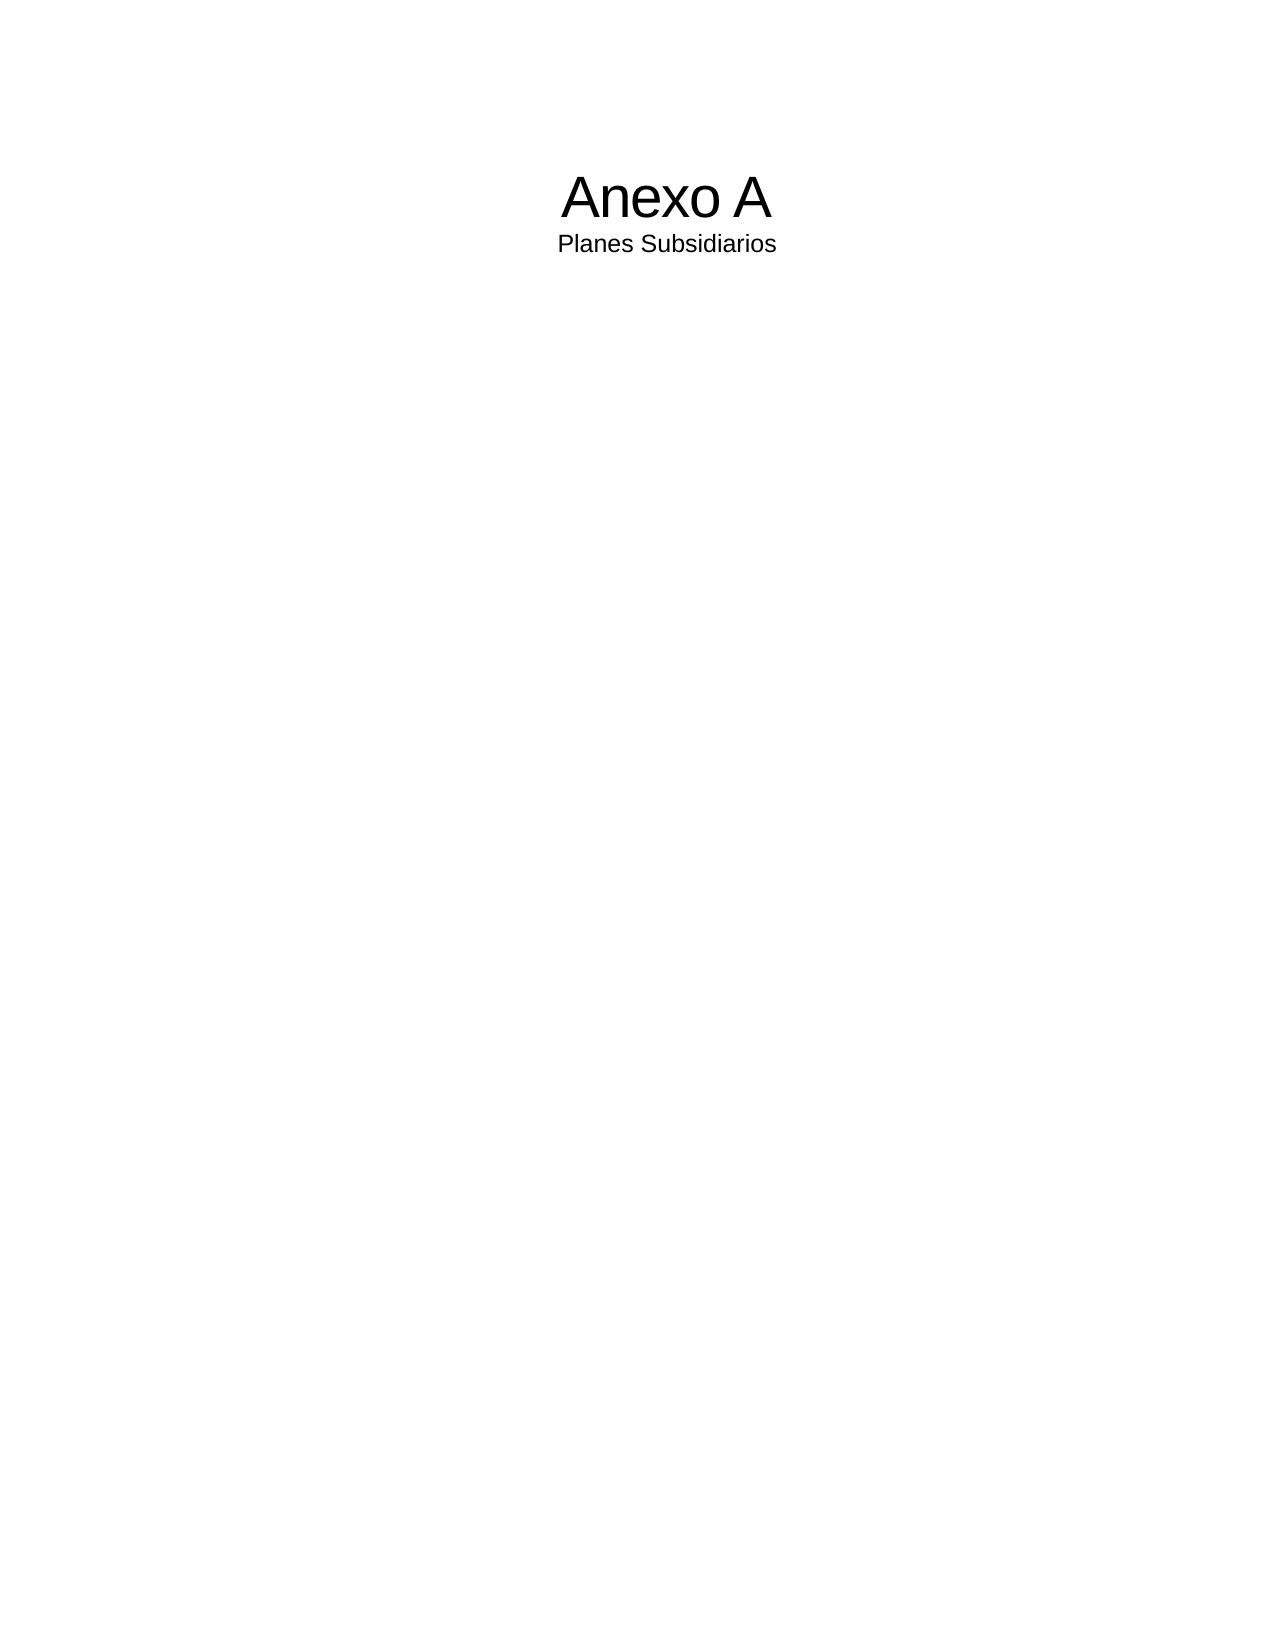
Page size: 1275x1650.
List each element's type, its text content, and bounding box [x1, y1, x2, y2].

text Planes Subsidiarios [177, 229, 1157, 258]
title Anexo A [177, 162, 1157, 229]
